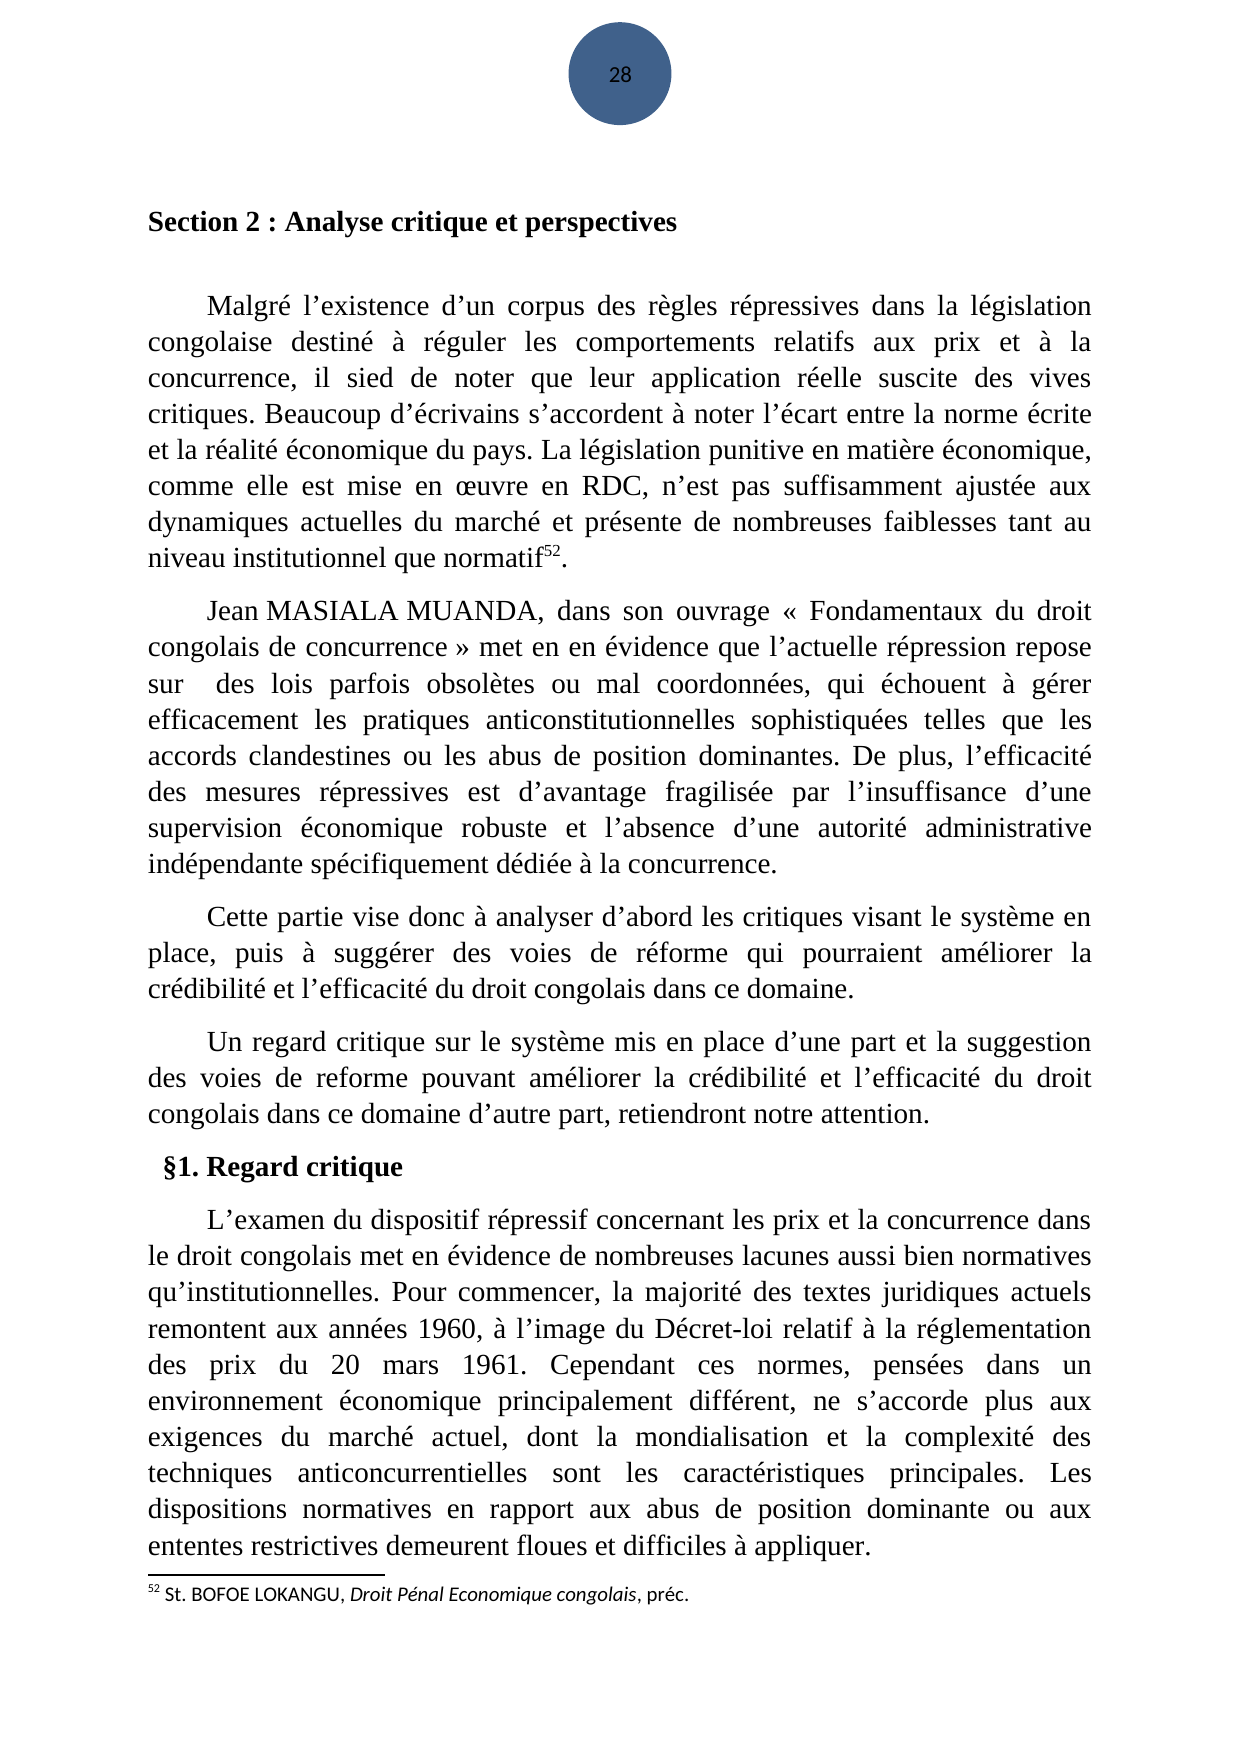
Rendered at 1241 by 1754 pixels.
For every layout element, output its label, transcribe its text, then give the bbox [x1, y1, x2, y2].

text L’examen du dispositif répressif concernant les prix et la concurrence dans le droit congolais met en évidence de nombreuses lacunes aussi bien normatives qu’institutionnelles. Pour commencer, la majorité des textes juridiques actuels remontent aux années 1960, à l’image du Décret-loi relatif à la réglementation des prix du 20 mars 1961. Cependant ces normes, pensées dans un environnement économique principalement différent, ne s’accorde plus aux exigences du marché actuel, dont la mondialisation et la complexité des techniques anticoncurrentielles sont les caractéristiques principales. Les dispositions normatives en rapport aux abus de position dominante ou aux ententes restrictives demeurent floues et difficiles à appliquer. [148, 1202, 1093, 1561]
text Malgré l’existence d’un corpus des règles répressives dans la législation congolaise destiné à réguler les comportements relatifs aux prix et à la concurrence, il sied de noter que leur application réelle suscite des vives critiques. Beaucoup d’écrivains s’accordent à noter l’écart entre la norme écrite et la réalité économique du pays. La législation punitive en matière économique, comme elle est mise en œuvre en RDC, n’est pas suffisamment ajustée aux dynamiques actuelles du marché et présente de nombreuses faiblesses tant au niveau institutionnel que normatif. [148, 288, 1093, 574]
text Jean MASIALA MUANDA, dans son ouvrage « Fondamentaux du droit congolais de concurrence » met en en évidence que l’actuelle répression repose sur des lois parfois obsolètes ou mal coordonnées, qui échouent à gérer efficacement les pratiques anticonstitutionnelles sophistiquées telles que les accords clandestines ou les abus de position dominantes. De plus, l’efficacité des mesures répressives est d’avantage fragilisée par l’insuffisance d’une supervision économique robuste et l’absence d’une autorité administrative indépendante spécifiquement dédiée à la concurrence. [148, 593, 1093, 880]
text Un regard critique sur le système mis en place d’une part et la suggestion des voies de reforme pouvant améliorer la crédibilité et l’efficacité du droit congolais dans ce domaine d’autre part, retiendront notre attention. [148, 1024, 1093, 1130]
subtitle Section 2 : Analyse critique et perspectives [148, 204, 1093, 238]
text Cette partie vise donc à analyser d’abord les critiques visant le système en place, puis à suggérer des voies de réforme qui pourraient améliorer la crédibilité et l’efficacité du droit congolais dans ce domaine. [148, 899, 1093, 1005]
text §1. Regard critique [148, 1149, 1093, 1183]
